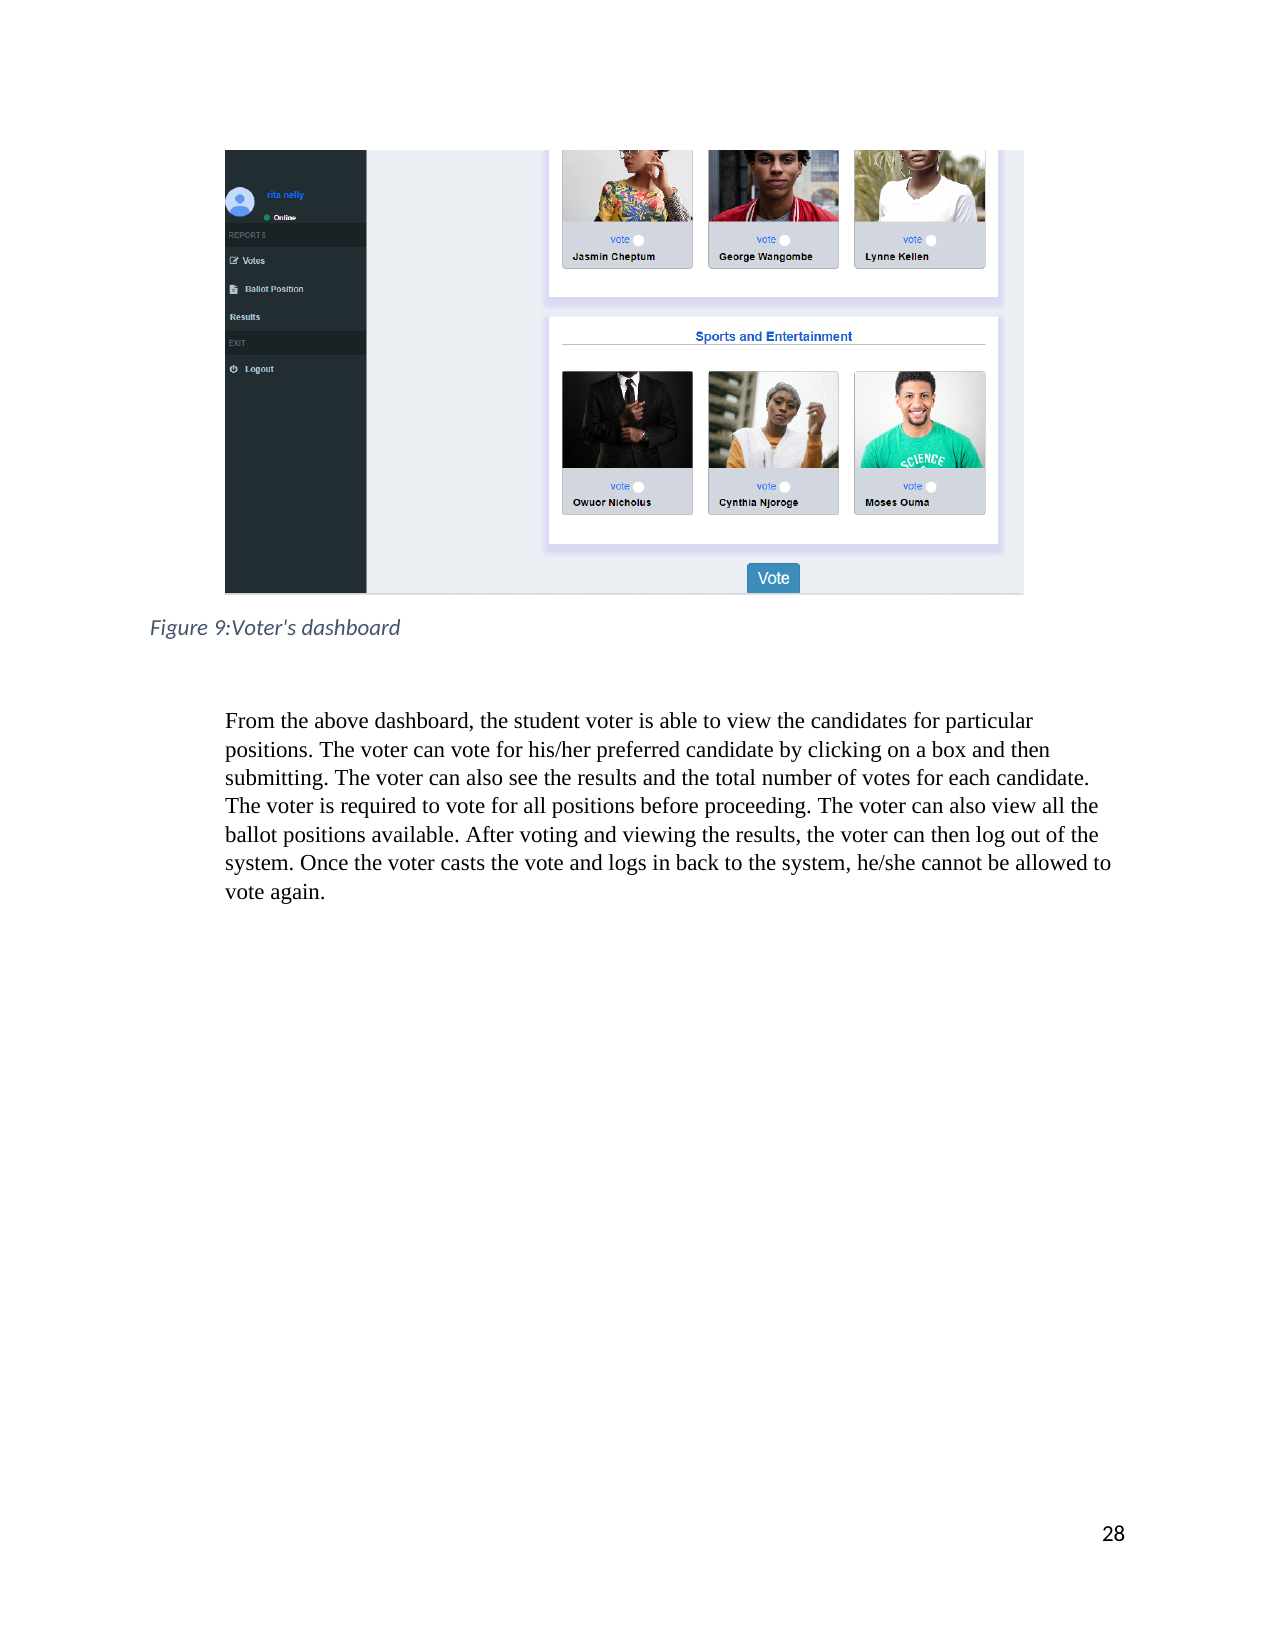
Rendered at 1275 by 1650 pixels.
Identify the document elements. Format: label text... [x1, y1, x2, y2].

picture [225, 150, 1024, 595]
text Figure 9:Voter's dashboard [150, 613, 1125, 641]
list From the above dashboard, the student voter is able to view the candidates for particular positions. The voter can vote for his/her preferred candidate by clicking on a box and then submitting. The voter can also see the results and the total number of votes for each candidate. The voter is required to vote for all positions before proceeding. The voter can also view all the ballot positions available. After voting and viewing the results, the voter can then log out of the system. Once the voter casts the vote and logs in back to the system, he/she cannot be allowed to vote again. [225, 707, 1125, 904]
